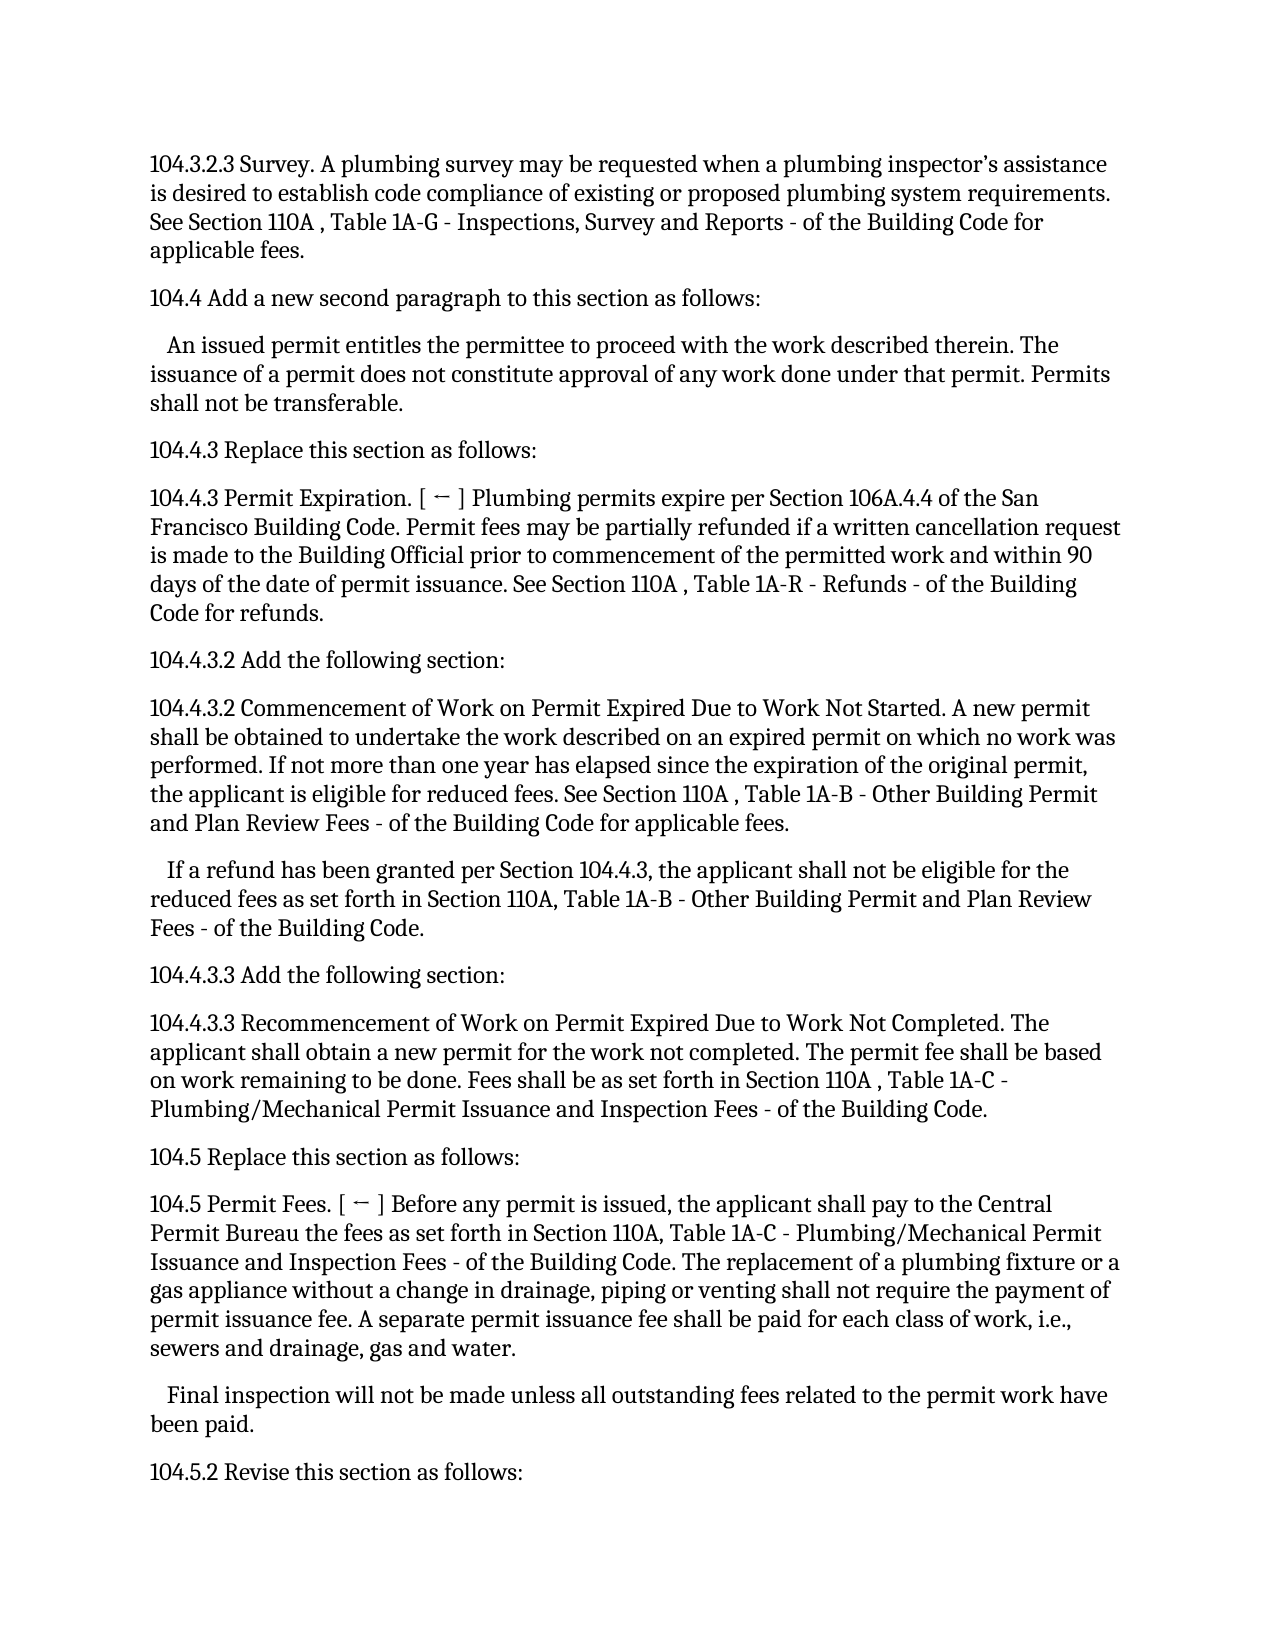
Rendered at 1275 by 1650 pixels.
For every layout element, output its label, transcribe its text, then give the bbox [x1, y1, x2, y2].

text 104.4.3 Replace this section as follows: [150, 436, 1125, 465]
text 104.4.3 Permit Expiration. [ ← ] Plumbing permits expire per Section 106A.4.4 of the San Francisco Building Code. Permit fees may be partially refunded if a written cancellation request is made to the Building Official prior to commencement of the permitted work and within 90 days of the date of permit issuance. See Section 110A , Table 1A-R - Refunds - of the Building Code for refunds. [150, 484, 1125, 627]
text 104.4.3.3 Add the following section: [150, 961, 1125, 990]
text 104.5 Replace this section as follows: [150, 1142, 1125, 1171]
text If a refund has been granted per Section 104.4.3, the applicant shall not be eligible for the reduced fees as set forth in Section 110A, Table 1A-B - Other Building Permit and Plan Review Fees - of the Building Code. [150, 856, 1125, 942]
text Final inspection will not be made unless all outstanding fees related to the permit work have been paid. [150, 1381, 1125, 1439]
text 104.5.2 Revise this section as follows: [150, 1457, 1125, 1486]
text 104.4.3.2 Add the following section: [150, 646, 1125, 675]
text 104.4 Add a new second paragraph to this section as follows: [150, 284, 1125, 312]
text 104.4.3.3 Recommencement of Work on Permit Expired Due to Work Not Completed. The applicant shall obtain a new permit for the work not completed. The permit fee shall be based on work remaining to be done. Fees shall be as set forth in Section 110A , Table 1A-C - Plumbing/Mechanical Permit Issuance and Inspection Fees - of the Building Code. [150, 1009, 1125, 1124]
text 104.4.3.2 Commencement of Work on Permit Expired Due to Work Not Started. A new permit shall be obtained to undertake the work described on an expired permit on which no work was performed. If not more than one year has elapsed since the expiration of the original permit, the applicant is eligible for reduced fees. See Section 110A , Table 1A-B - Other Building Permit and Plan Review Fees - of the Building Code for applicable fees. [150, 694, 1125, 837]
text 104.3.2.3 Survey. A plumbing survey may be requested when a plumbing inspector’s assistance is desired to establish code compliance of existing or proposed plumbing system requirements. See Section 110A , Table 1A-G - Inspections, Survey and Reports - of the Building Code for applicable fees. [150, 150, 1125, 265]
text An issued permit entitles the permittee to proceed with the work described therein. The issuance of a permit does not constitute approval of any work done under that permit. Permits shall not be transferable. [150, 331, 1125, 417]
text 104.5 Permit Fees. [ ← ] Before any permit is issued, the applicant shall pay to the Central Permit Bureau the fees as set forth in Section 110A, Table 1A-C - Plumbing/Mechanical Permit Issuance and Inspection Fees - of the Building Code. The replacement of a plumbing fixture or a gas appliance without a change in drainage, piping or venting shall not require the payment of permit issuance fee. A separate permit issuance fee shall be paid for each class of work, i.e., sewers and drainage, gas and water. [150, 1190, 1125, 1362]
